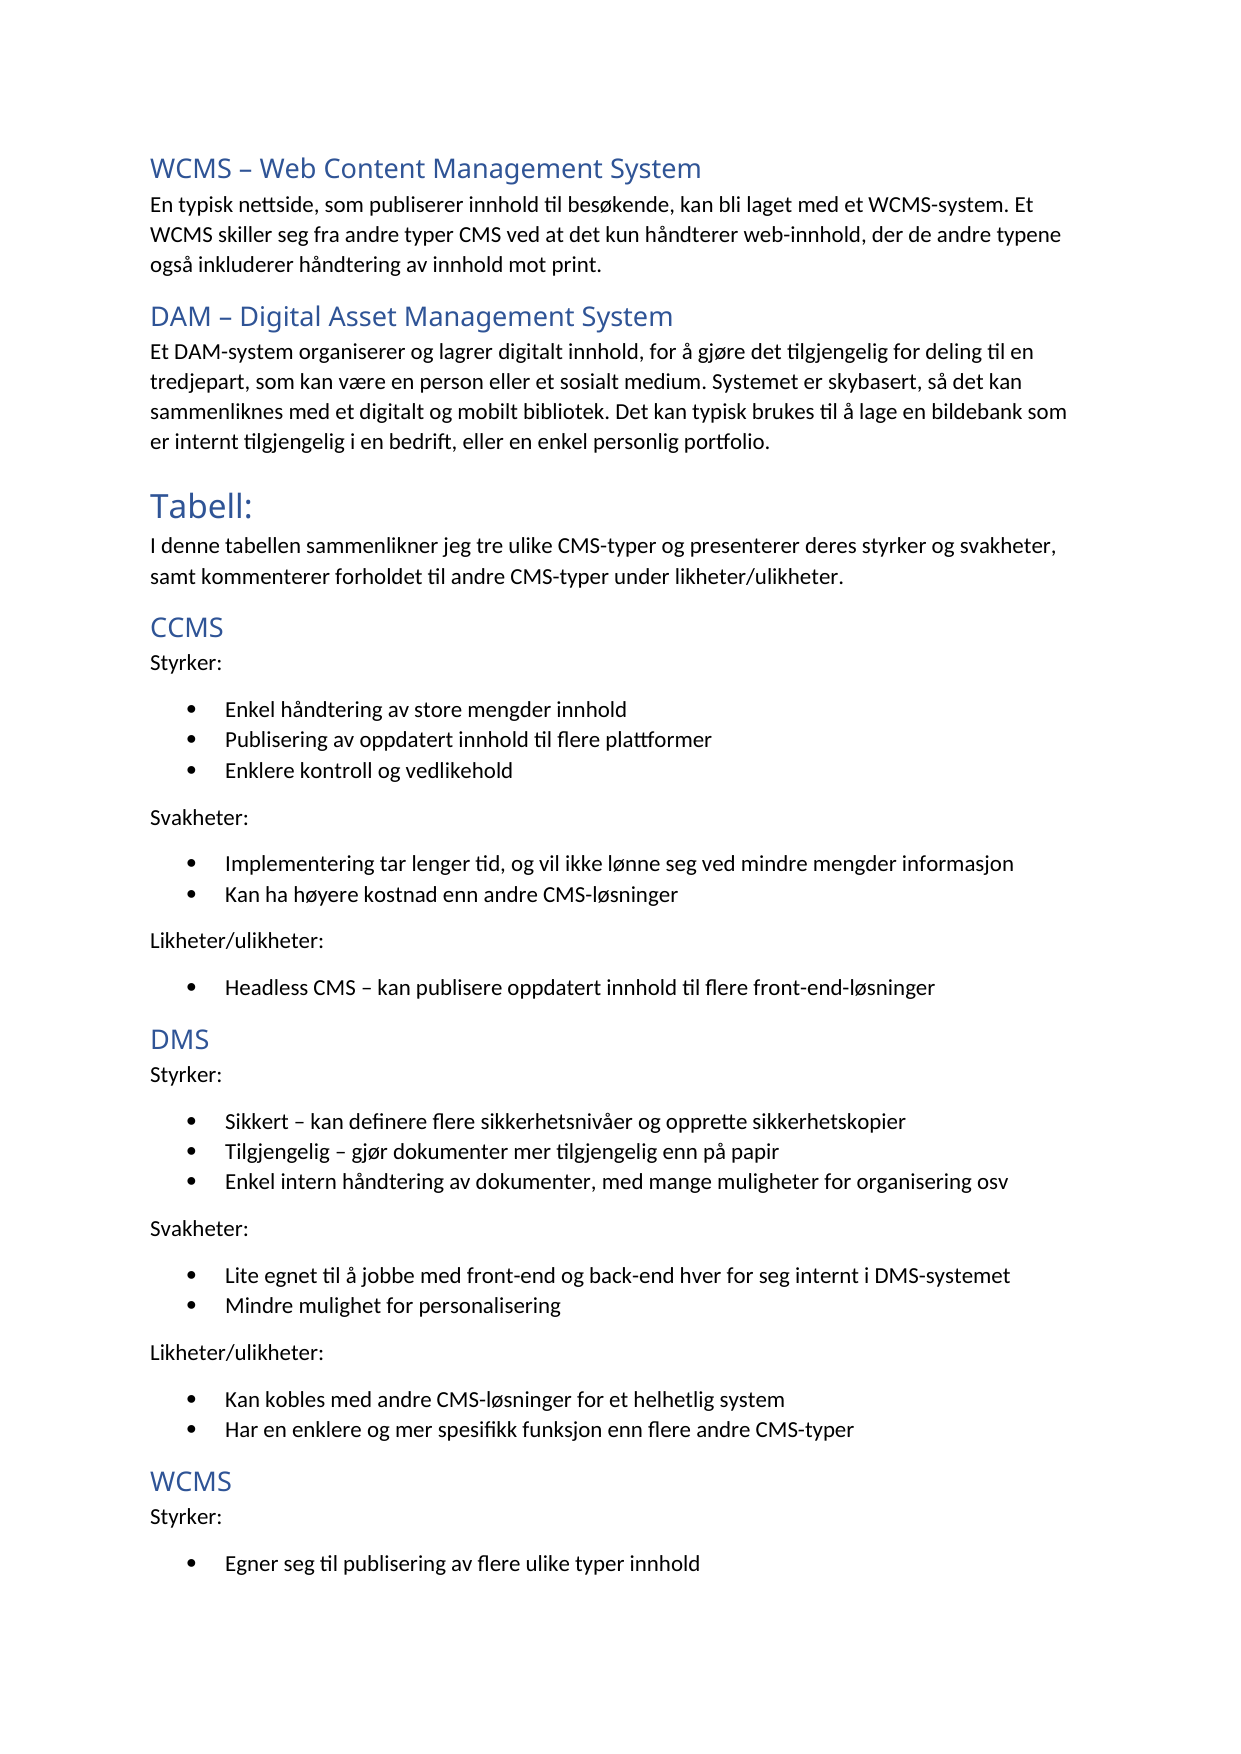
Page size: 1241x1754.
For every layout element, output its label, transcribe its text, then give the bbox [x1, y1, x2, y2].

text Svakheter: [150, 803, 1090, 831]
list Har en enklere og mer spesifikk funksjon enn flere andre CMS-typer [187, 1415, 1090, 1443]
text Likheter/ulikheter: [150, 1338, 1090, 1366]
text I denne tabellen sammenlikner jeg tre ulike CMS-typer og presenterer deres styrker og svakheter, samt kommenterer forholdet til andre CMS-typer under likheter/ulikheter. [150, 532, 1090, 590]
list Kan kobles med andre CMS-løsninger for et helhetlig system [187, 1385, 1090, 1413]
list Enklere kontroll og vedlikehold [187, 756, 1090, 784]
text Styrker: [150, 1060, 1090, 1088]
text Likheter/ulikheter: [150, 927, 1090, 955]
list Kan ha høyere kostnad enn andre CMS-løsninger [187, 880, 1090, 908]
list Sikkert – kan definere flere sikkerhetsnivåer og opprette sikkerhetskopier [187, 1107, 1090, 1135]
list Publisering av oppdatert innhold til flere plattformer [187, 726, 1090, 754]
subtitle Tabell: [150, 483, 1090, 528]
list Implementering tar lenger tid, og vil ikke lønne seg ved mindre mengder informasjon [187, 849, 1090, 878]
list Enkel intern håndtering av dokumenter, med mange muligheter for organisering osv [187, 1167, 1090, 1196]
list Enkel håndtering av store mengder innhold [187, 695, 1090, 723]
list Mindre mulighet for personalisering [187, 1291, 1090, 1319]
list Egner seg til publisering av flere ulike typer innhold [187, 1549, 1090, 1577]
subtitle DAM – Digital Asset Management System [150, 297, 1090, 334]
list Headless CMS – kan publisere oppdatert innhold til flere front-end-løsninger [187, 973, 1090, 1002]
subtitle WCMS [150, 1462, 1090, 1499]
text Et DAM-system organiserer og lagrer digitalt innhold, for å gjøre det tilgjengelig for deling til en tredjepart, som kan være en person eller et sosialt medium. Systemet er skybasert, så det kan sammenliknes med et digitalt og mobilt bibliotek. Det kan typisk brukes til å lage en bildebank som er internt tilgjengelig i en bedrift, eller en enkel personlig portfolio. [150, 337, 1090, 456]
text En typisk nettside, som publiserer innhold til besøkende, kan bli laget med et WCMS-system. Et WCMS skiller seg fra andre typer CMS ved at det kun håndterer web-innhold, der de andre typene også inkluderer håndtering av innhold mot print. [150, 190, 1090, 278]
text Svakheter: [150, 1214, 1090, 1242]
subtitle WCMS – Web Content Management System [150, 150, 1090, 187]
text Styrker: [150, 1502, 1090, 1530]
subtitle DMS [150, 1020, 1090, 1057]
subtitle CCMS [150, 609, 1090, 646]
list Lite egnet til å jobbe med front-end og back-end hver for seg internt i DMS-systemet [187, 1261, 1090, 1289]
text Styrker: [150, 648, 1090, 677]
list Tilgjengelig – gjør dokumenter mer tilgjengelig enn på papir [187, 1137, 1090, 1165]
